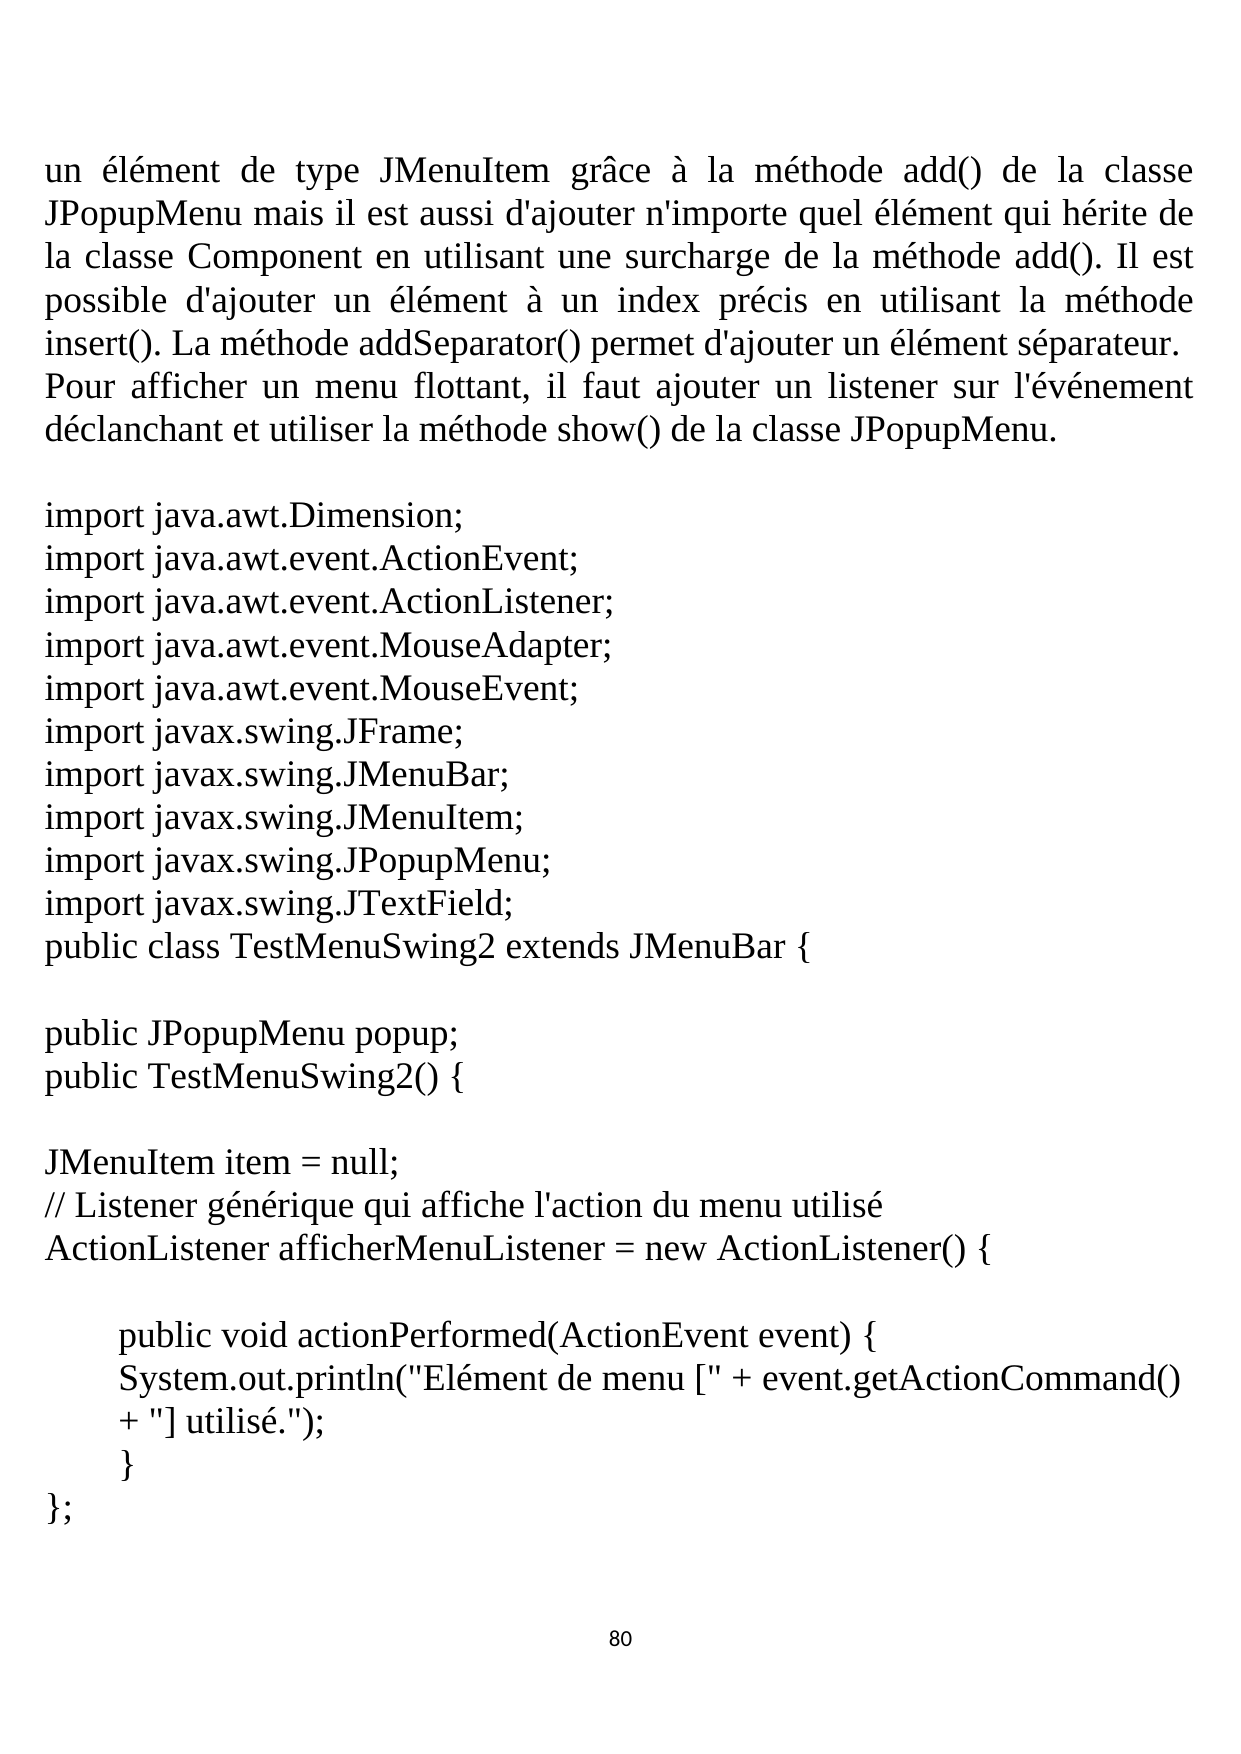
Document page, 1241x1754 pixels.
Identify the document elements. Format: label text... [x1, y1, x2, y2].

text }; [44, 1484, 1196, 1528]
text // Listener générique qui affiche l'action du menu utilisé [44, 1183, 1196, 1226]
text import javax.swing.JPopupMenu; [44, 838, 1196, 881]
text import java.awt.event.MouseAdapter; [44, 622, 1196, 665]
text import javax.swing.JTextField; [44, 881, 1196, 924]
text + "] utilisé."); [118, 1398, 1196, 1441]
text public TestMenuSwing2() { [44, 1053, 1196, 1096]
text ActionListener afficherMenuListener = new ActionListener() { [44, 1226, 1196, 1269]
text import java.awt.Dimension; [44, 493, 1196, 536]
text import javax.swing.JFrame; [44, 708, 1196, 751]
text System.out.println("Elément de menu [" + event.getActionCommand() [118, 1355, 1196, 1398]
text import java.awt.event.ActionEvent; [44, 536, 1196, 579]
text } [118, 1441, 1196, 1484]
text import java.awt.event.MouseEvent; [44, 665, 1196, 708]
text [44, 148, 1196, 363]
text public void actionPerformed(ActionEvent event) { [118, 1312, 1196, 1355]
text Pour afficher un menu flottant, il faut ajouter un listener sur l'événement déclanchant et utiliser la méthode show() de la classe JPopupMenu. [44, 363, 1196, 449]
text JMenuItem item = null; [44, 1139, 1196, 1183]
text public class TestMenuSwing2 extends JMenuBar { [44, 924, 1196, 967]
text import javax.swing.JMenuBar; [44, 751, 1196, 794]
text import javax.swing.JMenuItem; [44, 794, 1196, 838]
text public JPopupMenu popup; [44, 1010, 1196, 1053]
text import java.awt.event.ActionListener; [44, 579, 1196, 622]
